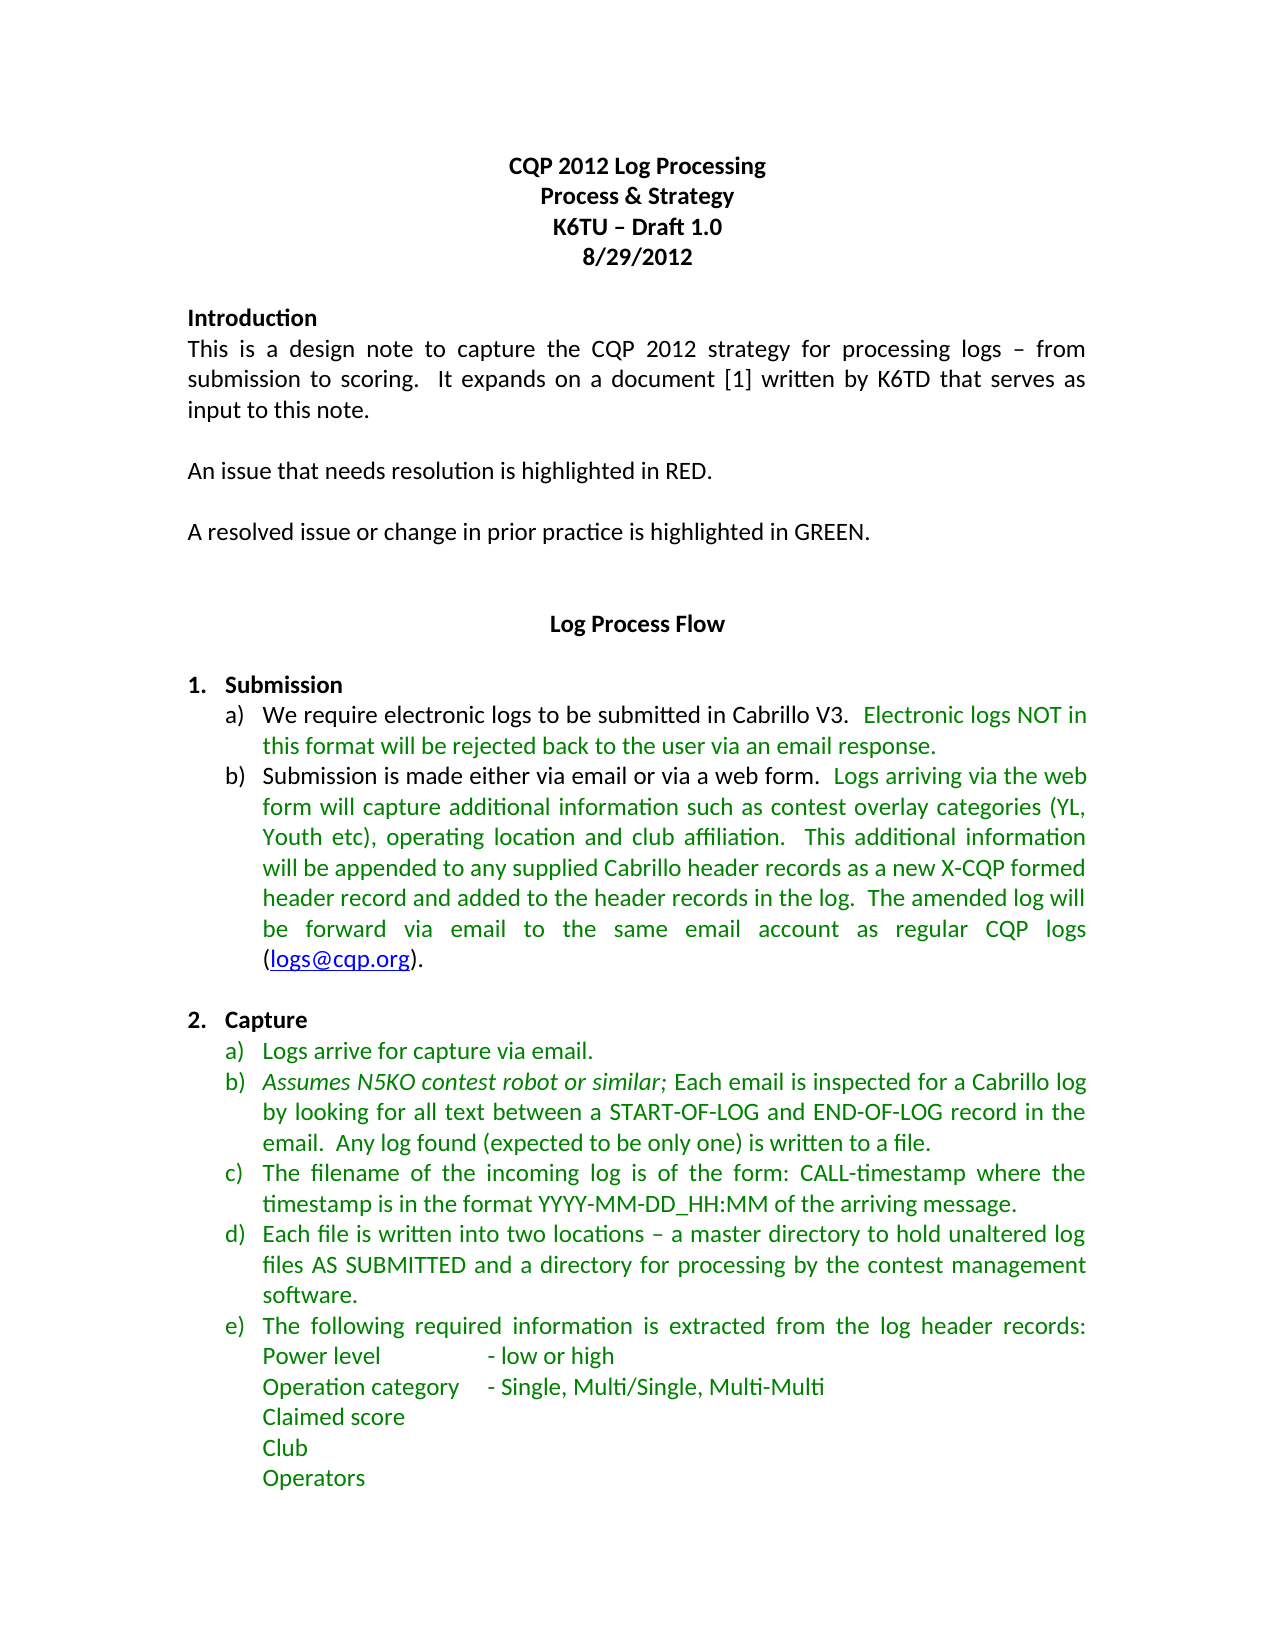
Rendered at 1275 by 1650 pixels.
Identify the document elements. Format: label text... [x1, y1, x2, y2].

list Submission is made either via email or via a web form. Logs arriving via the web form will capture additional information such as contest overlay categories (YL, Youth etc), operating location and club affiliation. This additional information will be appended to any supplied Cabrillo header records as a new X-CQP formed header record and added to the header records in the log. The amended log will be forward via email to the same email account as regular CQP logs (logs@cqp.org). [225, 760, 1087, 974]
text Introduction [187, 303, 1087, 333]
text 8/29/2012 [187, 242, 1087, 272]
text Log Process Flow [187, 608, 1087, 638]
list Operators [262, 1462, 1087, 1493]
list Claimed score [262, 1401, 1087, 1432]
list Each file is written into two locations – a master directory to hold unaltered log files AS SUBMITTED and a directory for processing by the contest management software. [225, 1218, 1087, 1310]
text CQP 2012 Log Processing [187, 150, 1087, 181]
list Logs arrive for capture via email. [225, 1035, 1087, 1066]
text This is a design note to capture the CQP 2012 strategy for processing logs – from submission to scoring. It expands on a document [1] written by K6TD that serves as input to this note. [187, 333, 1087, 425]
list Submission [187, 669, 1087, 699]
list Capture [187, 1004, 1087, 1035]
list The following required information is extracted from the log header records: Power level - low or high [225, 1310, 1087, 1371]
list We require electronic logs to be submitted in Cabrillo V3. Electronic logs NOT in this format will be rejected back to the user via an email response. [225, 699, 1087, 760]
text A resolved issue or change in prior practice is highlighted in GREEN. [187, 516, 1087, 547]
text An issue that needs resolution is highlighted in RED. [187, 455, 1087, 486]
list Club [262, 1432, 1087, 1462]
list Operation category - Single, Multi/Single, Multi-Multi [262, 1371, 1087, 1401]
text Process & Strategy [187, 181, 1087, 211]
text K6TU – Draft 1.0 [187, 211, 1087, 242]
list The filename of the incoming log is of the form: CALL-timestamp where the timestamp is in the format YYYY-MM-DD_HH:MM of the arriving message. [225, 1157, 1087, 1218]
list Assumes N5KO contest robot or similar; Each email is inspected for a Cabrillo log by looking for all text between a START-OF-LOG and END-OF-LOG record in the email. Any log found (expected to be only one) is written to a file. [225, 1066, 1087, 1157]
